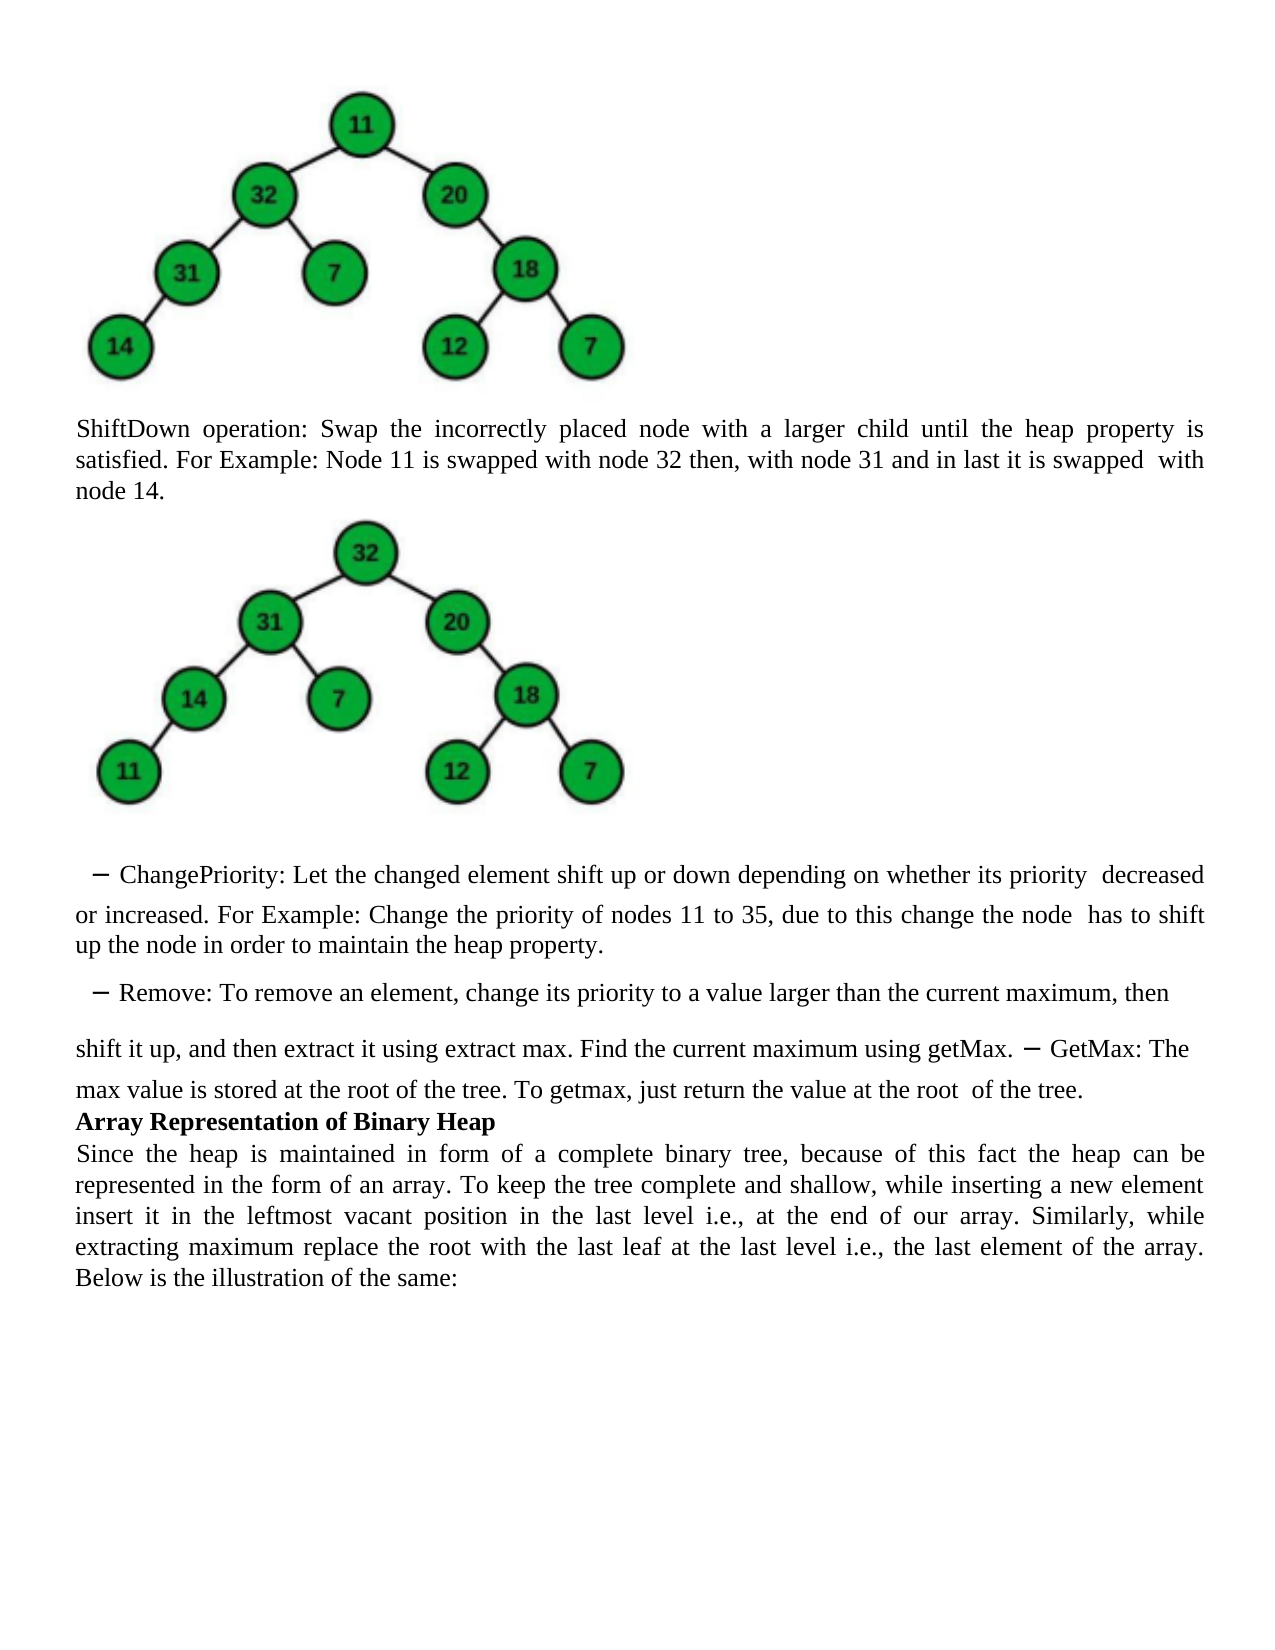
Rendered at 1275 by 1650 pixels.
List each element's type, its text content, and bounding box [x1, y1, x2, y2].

picture [75, 73, 640, 413]
picture [75, 507, 648, 845]
text − ChangePriority: Let the changed element shift up or down depending on whether its priority decreased or increased. For Example: Change the priority of nodes 11 to 35, due to this change the node has to shift up the node in order to maintain the heap property. [75, 844, 1207, 959]
text ShiftDown operation: Swap the incorrectly placed node with a larger child until the heap property is satisfied. For Example: Node 11 is swapped with node 32 then, with node 31 and in last it is swapped with node 14. [75, 413, 1206, 505]
text − Remove: To remove an element, change its priority to a value larger than the current maximum, then shift it up, and then extract it using extract max. Find the current maximum using getMax. − GetMax: The max value is stored at the root of the tree. To getmax, just return the value at the root of the tree. [76, 963, 1207, 1104]
text Since the heap is maintained in form of a complete binary tree, because of this fact the heap can be represented in the form of an array. To keep the tree complete and shallow, while inserting a new element insert it in the leftmost vacant position in the last level i.e., at the end of our array. Similarly, while extracting maximum replace the root with the last leaf at the last level i.e., the last element of the array. Below is the illustration of the same: [75, 1138, 1207, 1292]
text Array Representation of Binary Heap [75, 1106, 1207, 1136]
